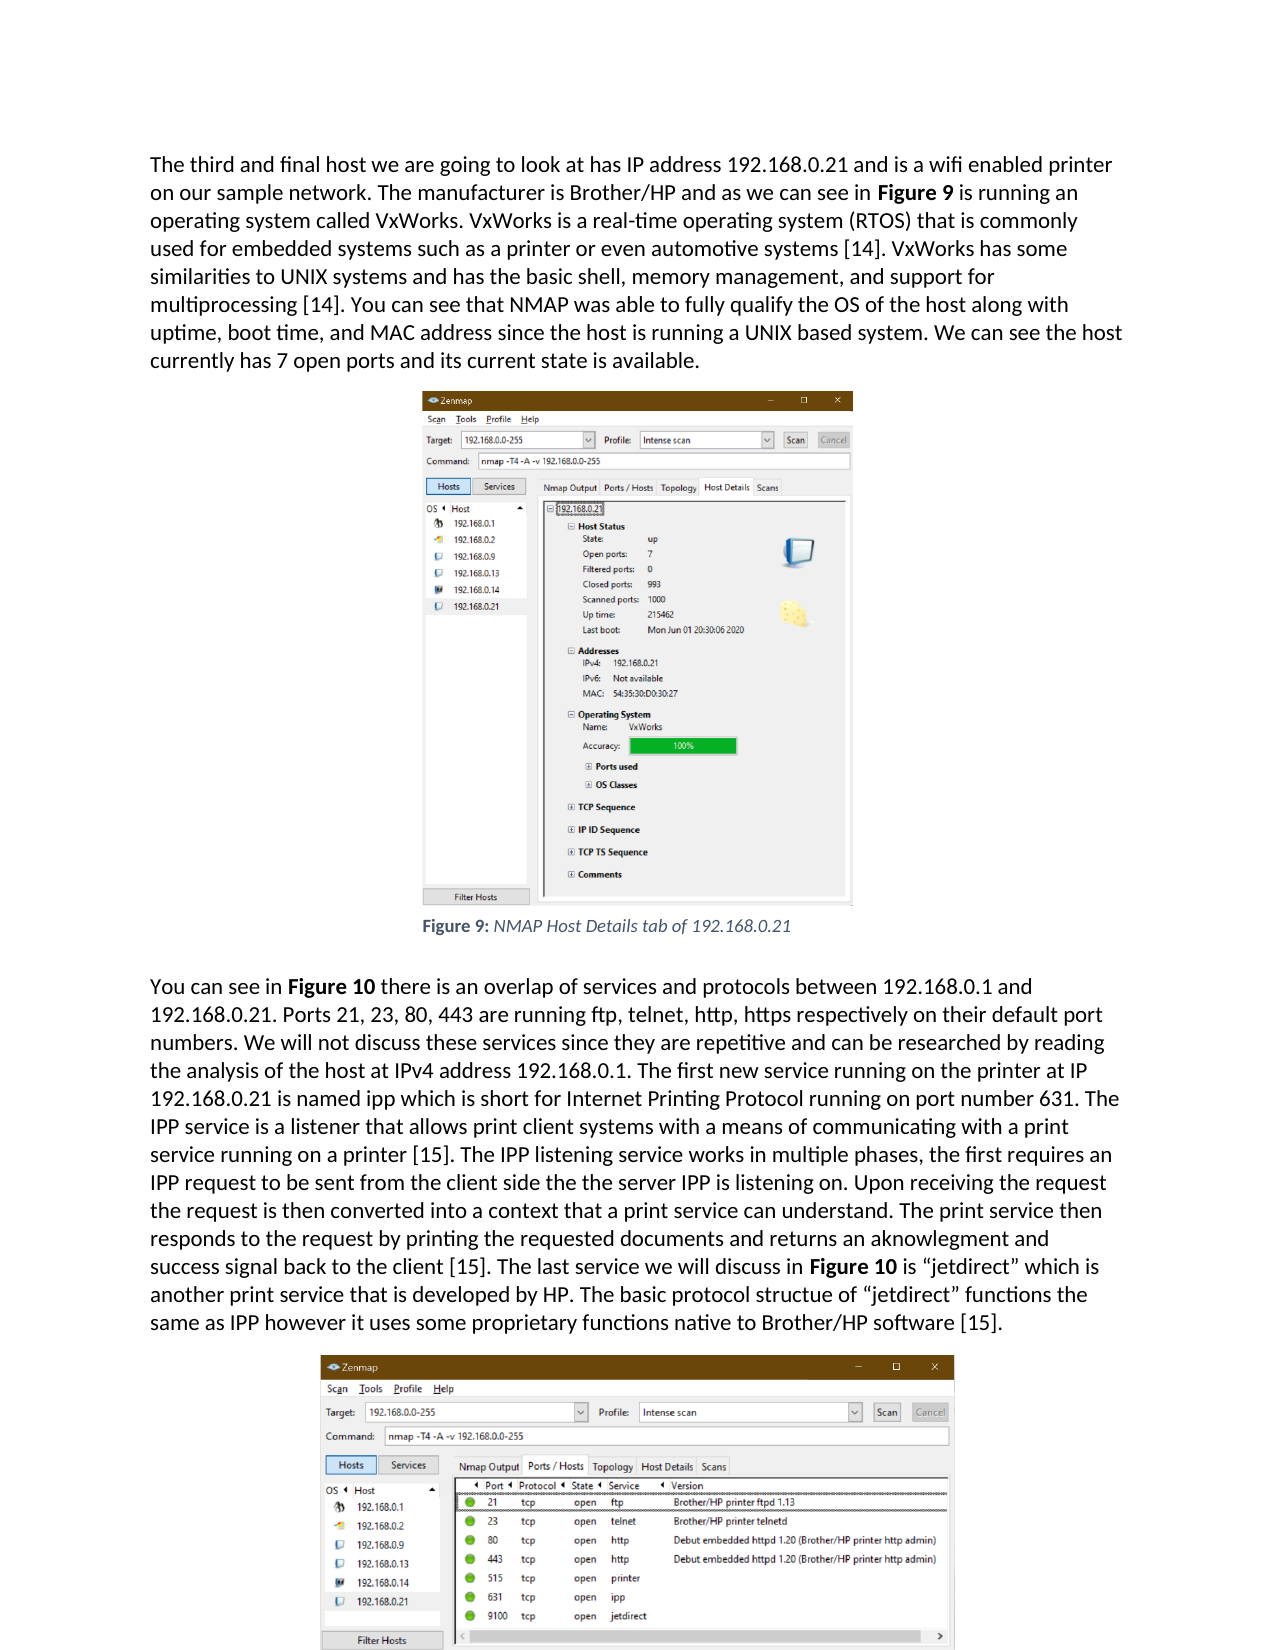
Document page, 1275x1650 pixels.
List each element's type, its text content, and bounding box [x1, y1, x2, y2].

text You can see in Figure 10 there is an overlap of services and protocols between 192.168.0.1 and 192.168.0.21. Ports 21, 23, 80, 443 are running ftp, telnet, http, https respectively on their default port numbers. We will not discuss these services since they are repetitive and can be researched by reading the analysis of the host at IPv4 address 192.168.0.1. The first new service running on the printer at IP 192.168.0.21 is named ipp which is short for Internet Printing Protocol running on port number 631. The IPP service is a listener that allows print client systems with a means of communicating with a print service running on a printer [15]. The IPP listening service works in multiple phases, the first requires an IPP request to be sent from the client side the the server IPP is listening on. Upon receiving the request the request is then converted into a context that a print service can understand. The print service then responds to the request by printing the requested documents and returns an aknowlegment and success signal back to the client [15]. The last service we will discuss in Figure 10 is “jetdirect” which is another print service that is developed by HP. The basic protocol structue of “jetdirect” functions the same as IPP however it uses some proprietary functions native to Brother/HP software [15]. [150, 972, 1125, 1336]
picture [422, 391, 853, 906]
text The third and final host we are going to look at has IP address 192.168.0.21 and is a wifi enabled printer on our sample network. The manufacturer is Brother/HP and as we can see in Figure 9 is running an operating system called VxWorks. VxWorks is a real-time operating system (RTOS) that is commonly used for embedded systems such as a printer or even automotive systems [14]. VxWorks has some similarities to UNIX systems and has the basic shell, memory management, and support for multiprocessing [14]. You can see that NMAP was able to fully qualify the OS of the host along with uptime, boot time, and MAC address since the host is running a UNIX based system. We can see the host currently has 7 open ports and its current state is available. [150, 150, 1125, 374]
picture [320, 1355, 955, 1650]
